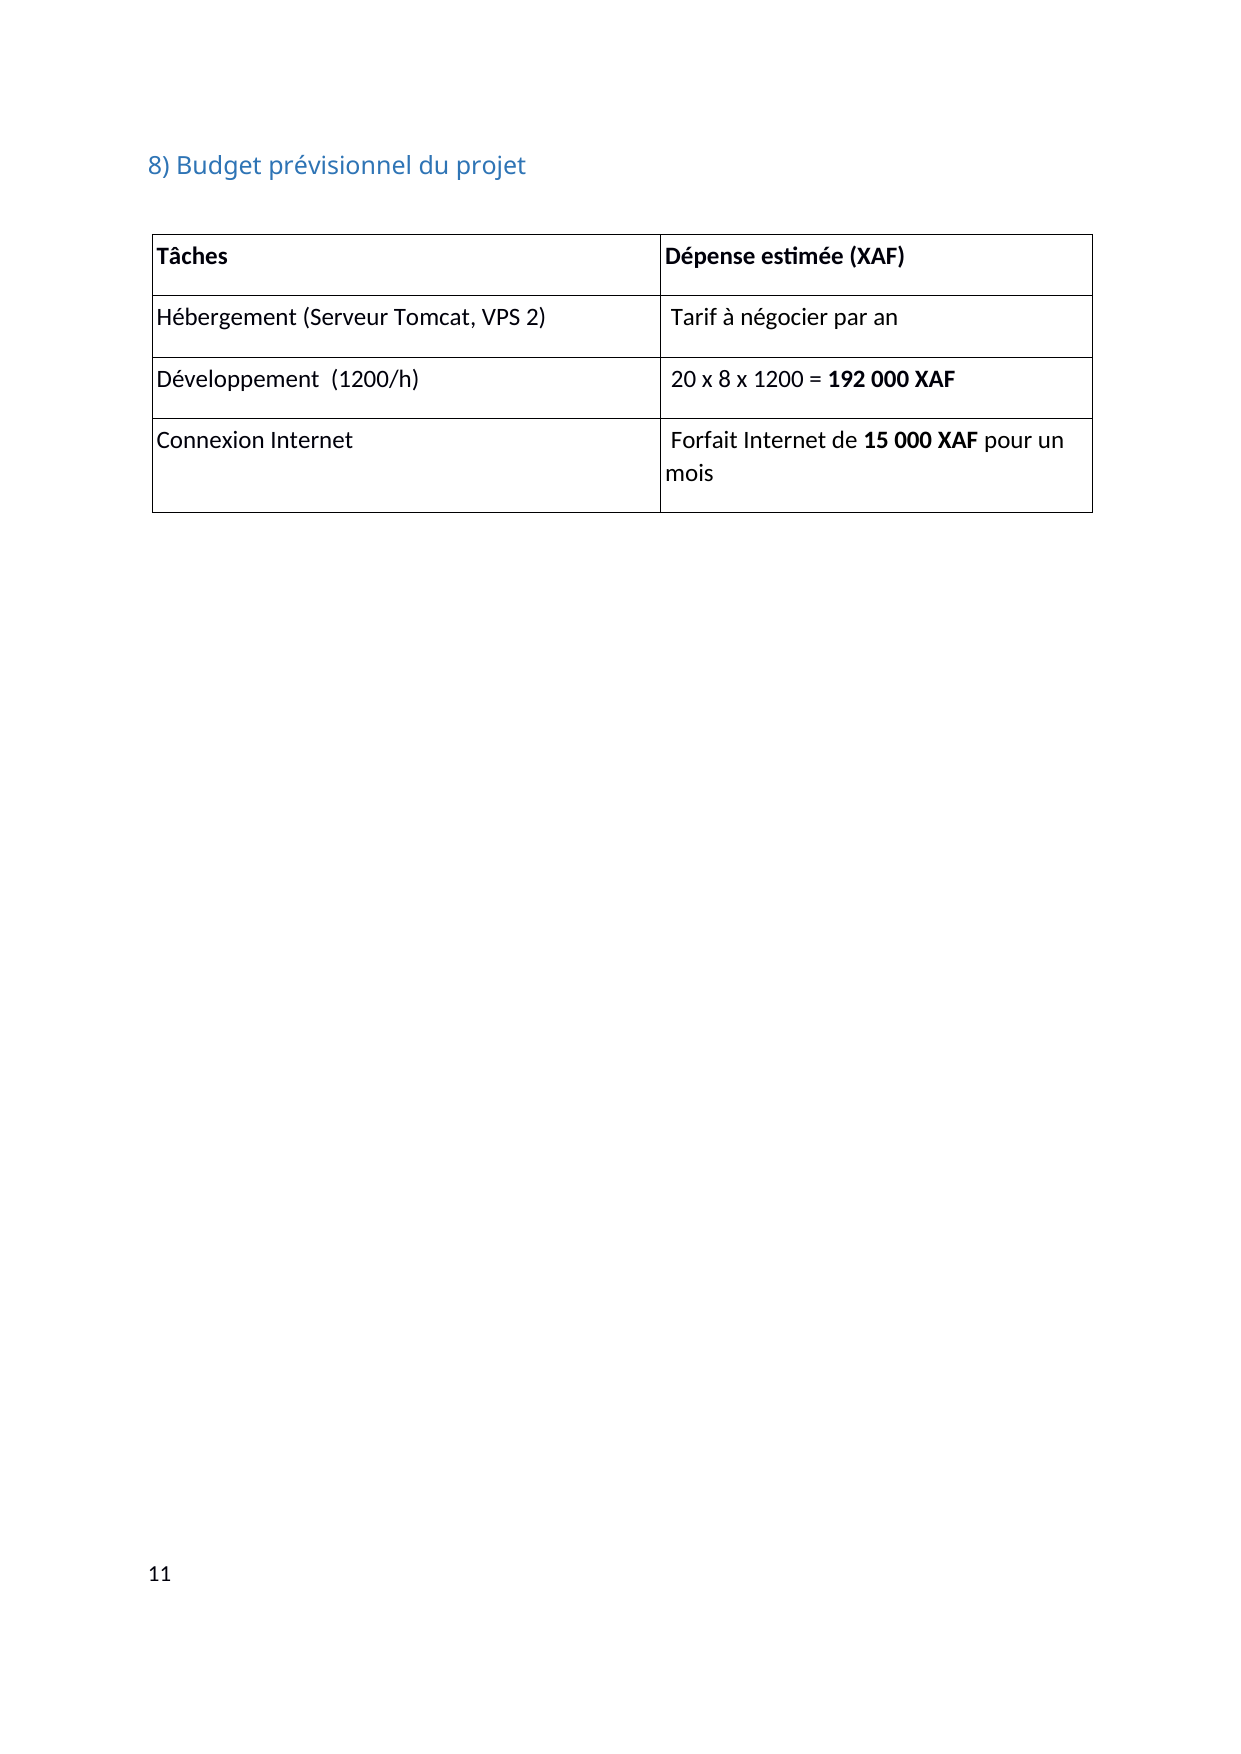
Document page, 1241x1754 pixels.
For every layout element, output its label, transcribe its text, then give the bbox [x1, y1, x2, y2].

table_cell Tarif à négocier par an [661, 296, 1092, 356]
table_cell Développement (1200/h) [153, 358, 660, 418]
table_header Tâches [153, 235, 660, 295]
table_cell 20 x 8 x 1200 = 192 000 XAF [661, 358, 1092, 418]
subtitle 8) Budget prévisionnel du projet [148, 148, 1093, 182]
table_cell Hébergement (Serveur Tomcat, VPS 2) [153, 296, 660, 356]
table_cell Forfait Internet de 15 000 XAF pour un mois [661, 419, 1092, 512]
table_header Dépense estimée (XAF) [661, 235, 1092, 295]
table_cell Connexion Internet [153, 419, 660, 512]
